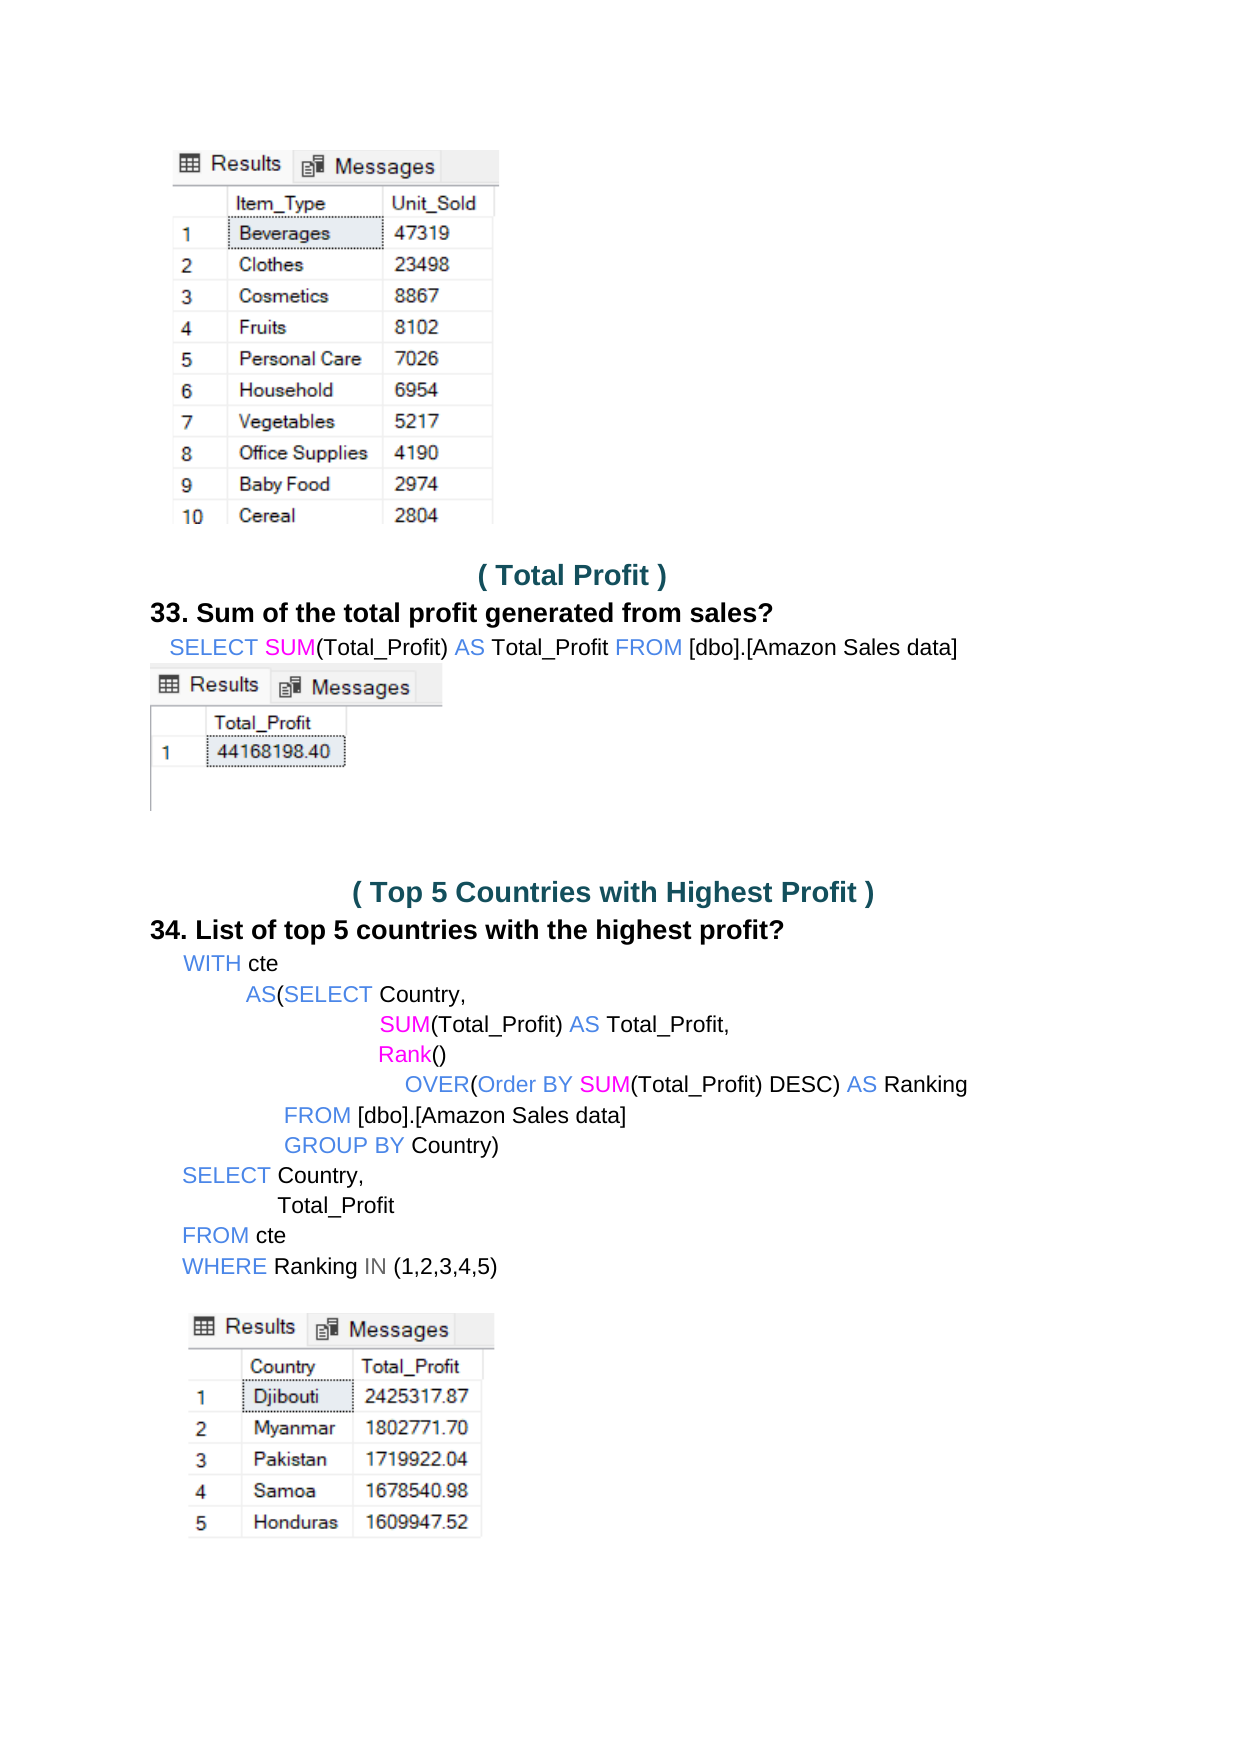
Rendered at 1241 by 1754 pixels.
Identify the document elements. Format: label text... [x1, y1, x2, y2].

picture [172, 150, 500, 524]
text 33. Sum of the total profit generated from sales? [150, 597, 1090, 629]
text WITH cte [150, 950, 1090, 976]
text ( Total Profit ) [150, 558, 1090, 592]
text SUM(Total_Profit) AS Total_Profit, [150, 1011, 1090, 1037]
text Total_Profit [150, 1192, 1090, 1218]
text SELECT SUM(Total_Profit) AS Total_Profit FROM [dbo].[Amazon Sales data] [150, 634, 1090, 660]
text 34. List of top 5 countries with the highest profit? [150, 914, 1090, 945]
text SELECT Country, [150, 1162, 1090, 1188]
text ( Top 5 Countries with Highest Profit ) [150, 875, 1090, 909]
text GROUP BY Country) [150, 1132, 1090, 1158]
text OVER(Order BY SUM(Total_Profit) DESC) AS Ranking [150, 1071, 1090, 1098]
text FROM cte [150, 1222, 1090, 1249]
text FROM [dbo].[Amazon Sales data] [150, 1102, 1090, 1128]
text Rank() [150, 1041, 1090, 1067]
text WHERE Ranking IN (1,2,3,4,5) [150, 1253, 1090, 1279]
picture [150, 663, 443, 811]
text AS(SELECT Country, [150, 981, 1090, 1007]
picture [188, 1313, 495, 1551]
